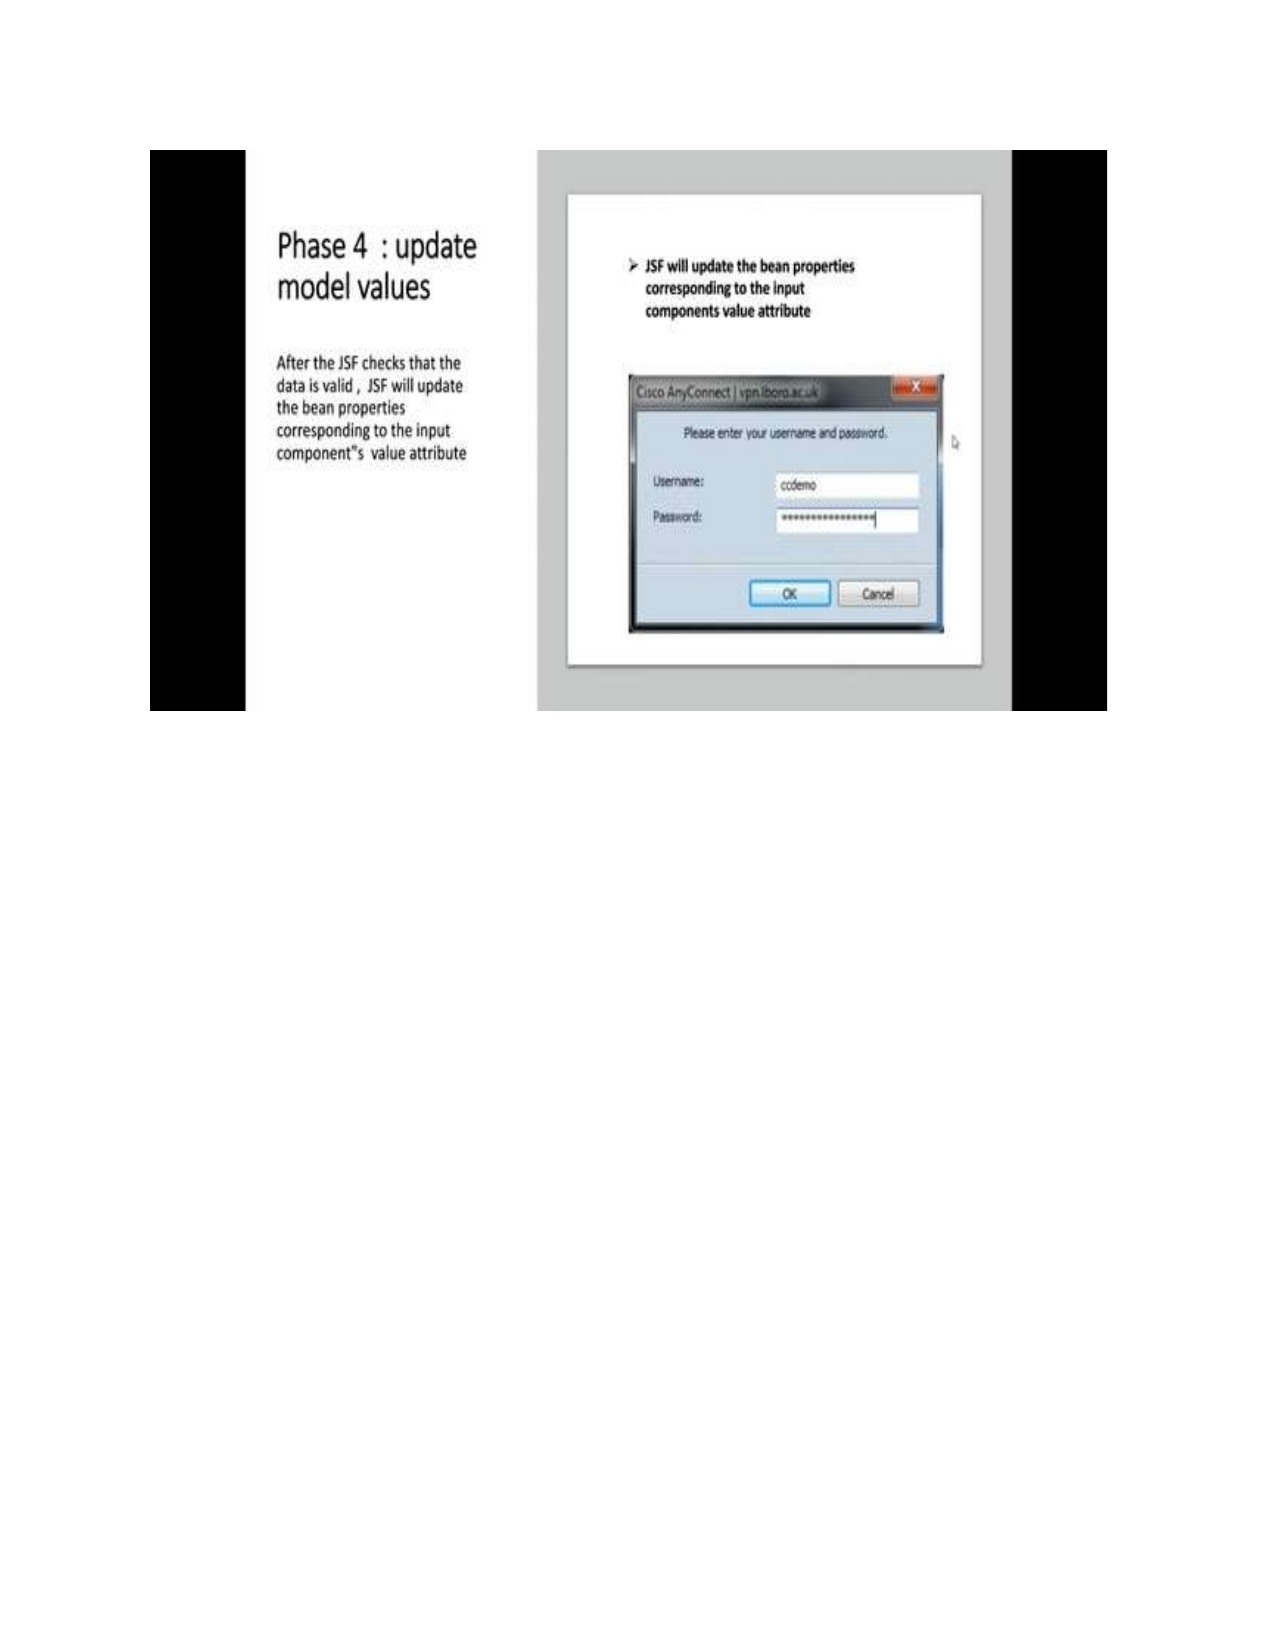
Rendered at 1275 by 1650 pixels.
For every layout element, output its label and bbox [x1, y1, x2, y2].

picture [150, 150, 1108, 711]
